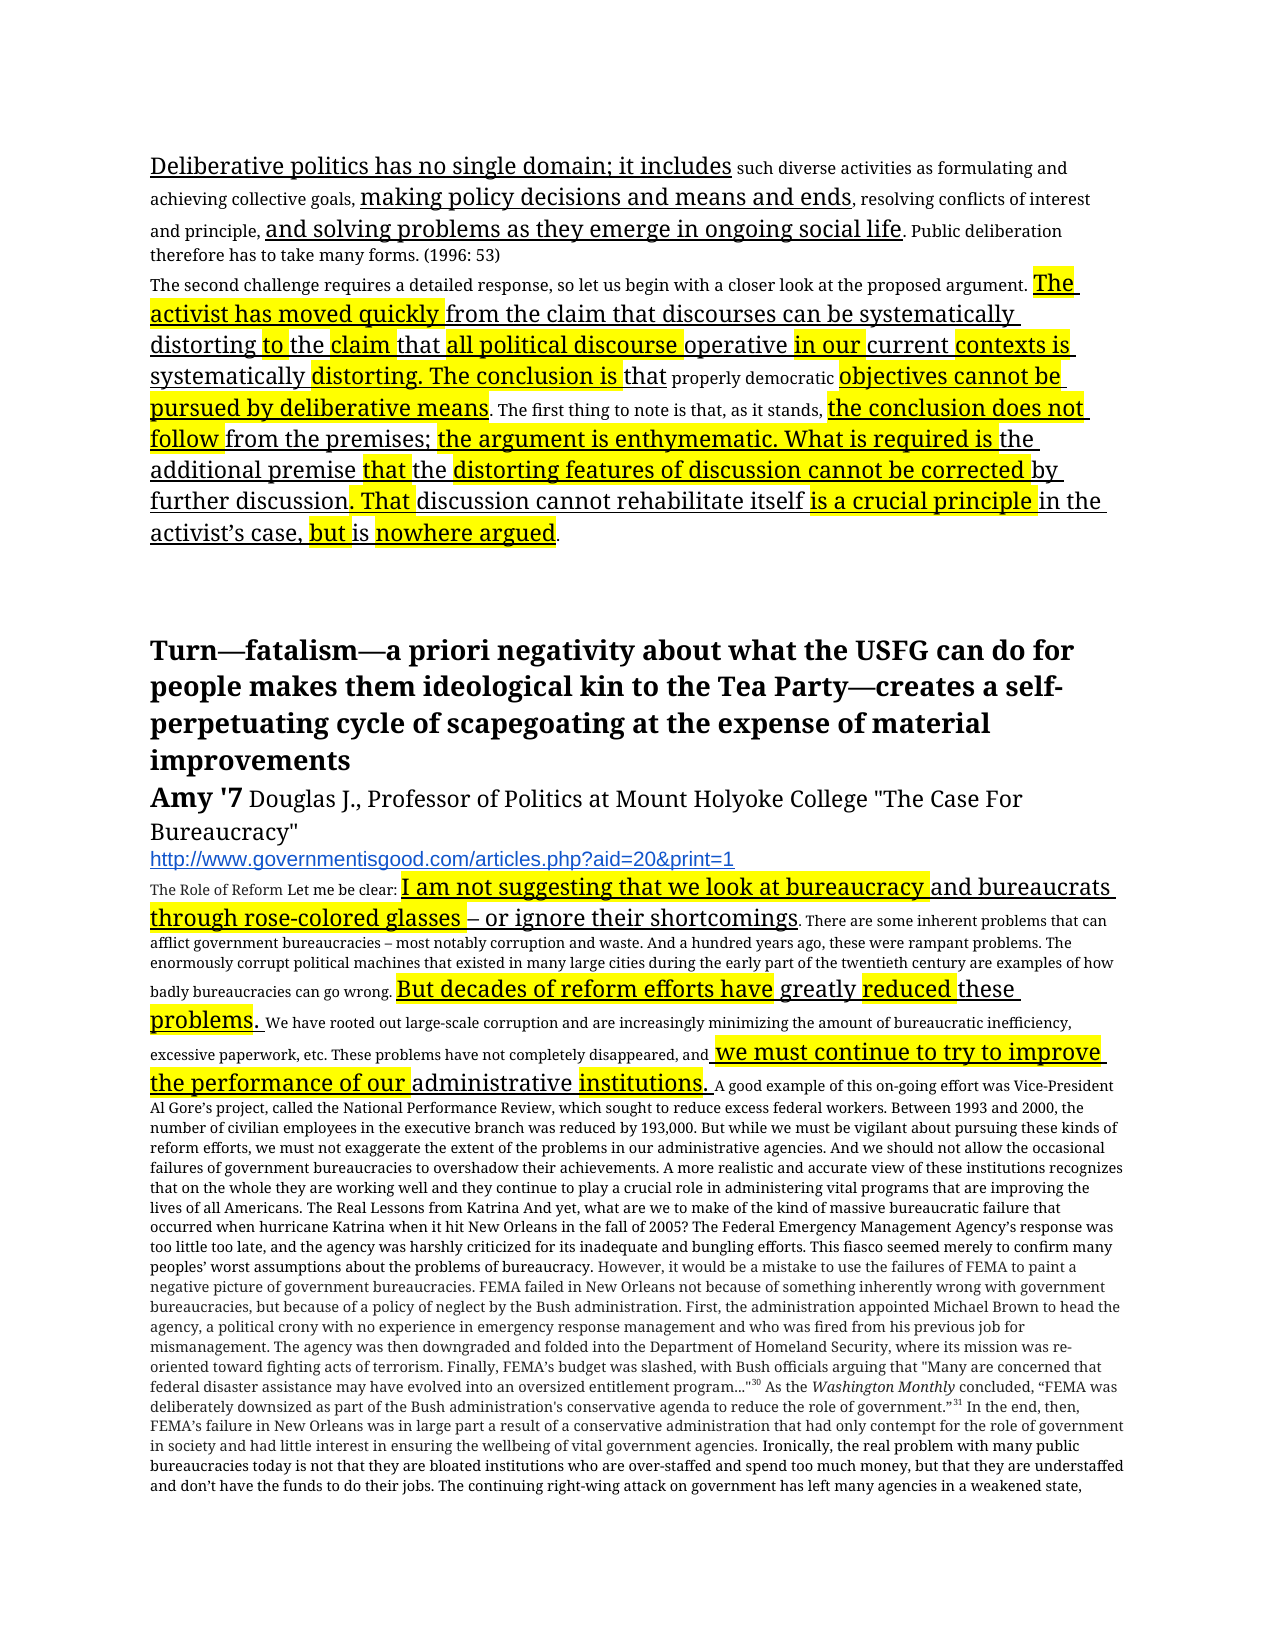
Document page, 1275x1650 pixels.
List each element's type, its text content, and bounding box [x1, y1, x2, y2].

subtitle Turn—fatalism—a priori negativity about what the USFG can do for people makes them ideological kin to the Tea Party—creates a self-perpetuating cycle of scapegoating at the expense of material improvements [150, 631, 1125, 778]
text Deliberative politics has no single domain; it includes such diverse activities as formulating and achieving collective goals, making policy decisions and means and ends, resolving conflicts of interest and principle, and solving problems as they emerge in ongoing social life. Public deliberation therefore has to take many forms. (1996: 53) [150, 150, 1125, 266]
text The second challenge requires a detailed response, so let us begin with a closer look at the proposed argument. The activist has moved quickly from the claim that discourses can be systematically distorting to the claim that all political discourse operative in our current contexts is systematically distorting. The conclusion is that properly democratic objectives cannot be pursued by deliberative means. The first thing to note is that, as it stands, the conclusion does not follow from the premises; the argument is enthymematic. What is required is the additional premise that the distorting features of discussion cannot be corrected by further discussion. That discussion cannot rehabilitate itself is a crucial principle in the activist’s case, but is nowhere argued. [150, 266, 1125, 548]
text Amy '7 Douglas J., Professor of Politics at Mount Holyoke College "The Case For Bureaucracy" [150, 778, 1125, 847]
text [150, 871, 1125, 1496]
text http://www.governmentisgood.com/articles.php?aid=20&print=1 [150, 847, 1125, 871]
